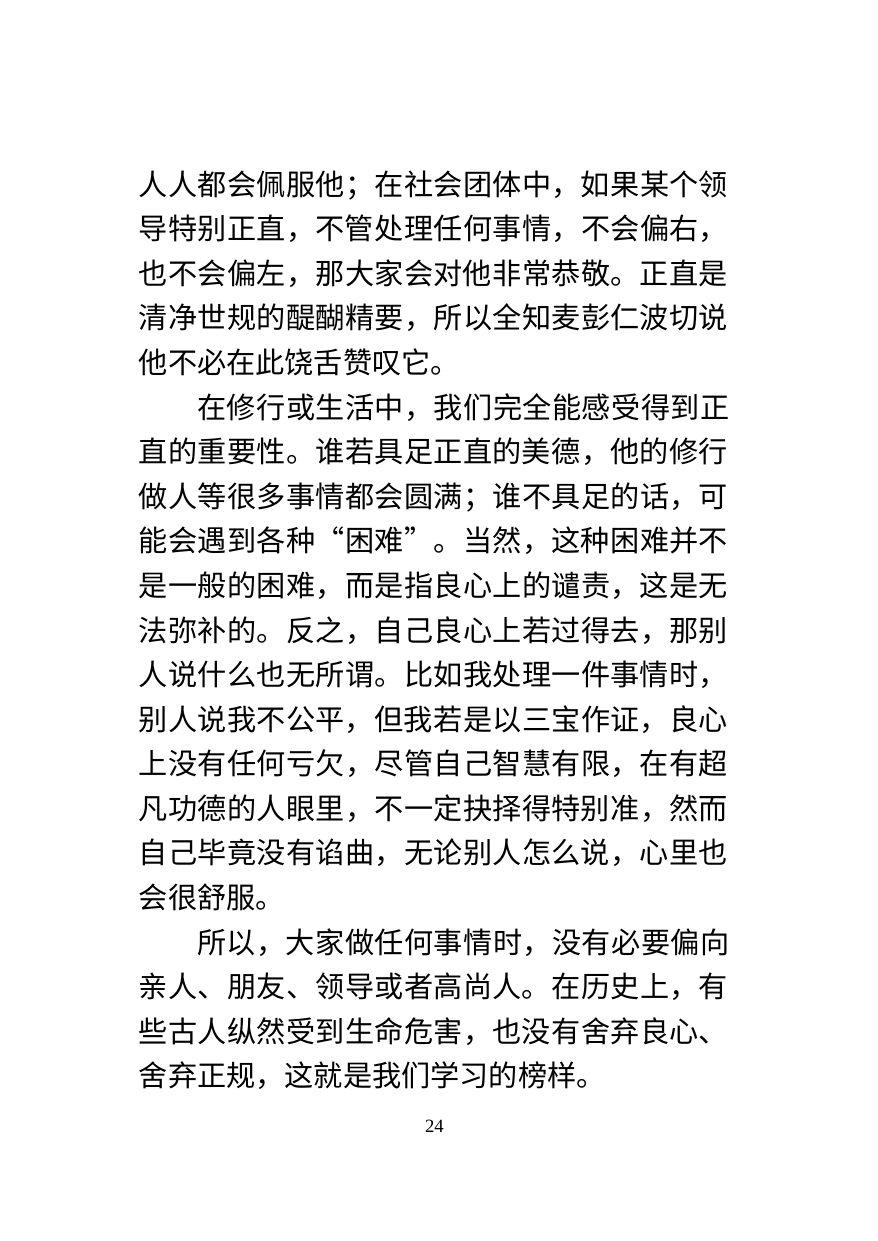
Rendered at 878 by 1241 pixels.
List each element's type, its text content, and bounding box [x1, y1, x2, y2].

text 在修行或生活中，我们完全能感受得到正直的重要性。谁若具足正直的美德，他的修行、做人等很多事情都会圆满；谁不具足的话，可能会遇到各种“困难”。当然，这种困难并不是一般的困难，而是指良心上的谴责，这是无法弥补的。反之，自己良心上若过得去，那别人说什么也无所谓。比如我处理一件事情时，别人说我不公平，但我若是以三宝作证，良心上没有任何亏欠，尽管自己智慧有限，在有超凡功德的人眼里，不一定抉择得特别准，然而自己毕竟没有谄曲，无论别人怎么说，心里也会很舒服。 [139, 382, 729, 917]
text 所以，大家做任何事情时，没有必要偏向亲人、朋友、领导或者高尚人。在历史上，有些古人纵然受到生命危害，也没有舍弃良心、舍弃正规，这就是我们学习的榜样。 [139, 917, 729, 1096]
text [139, 159, 729, 382]
